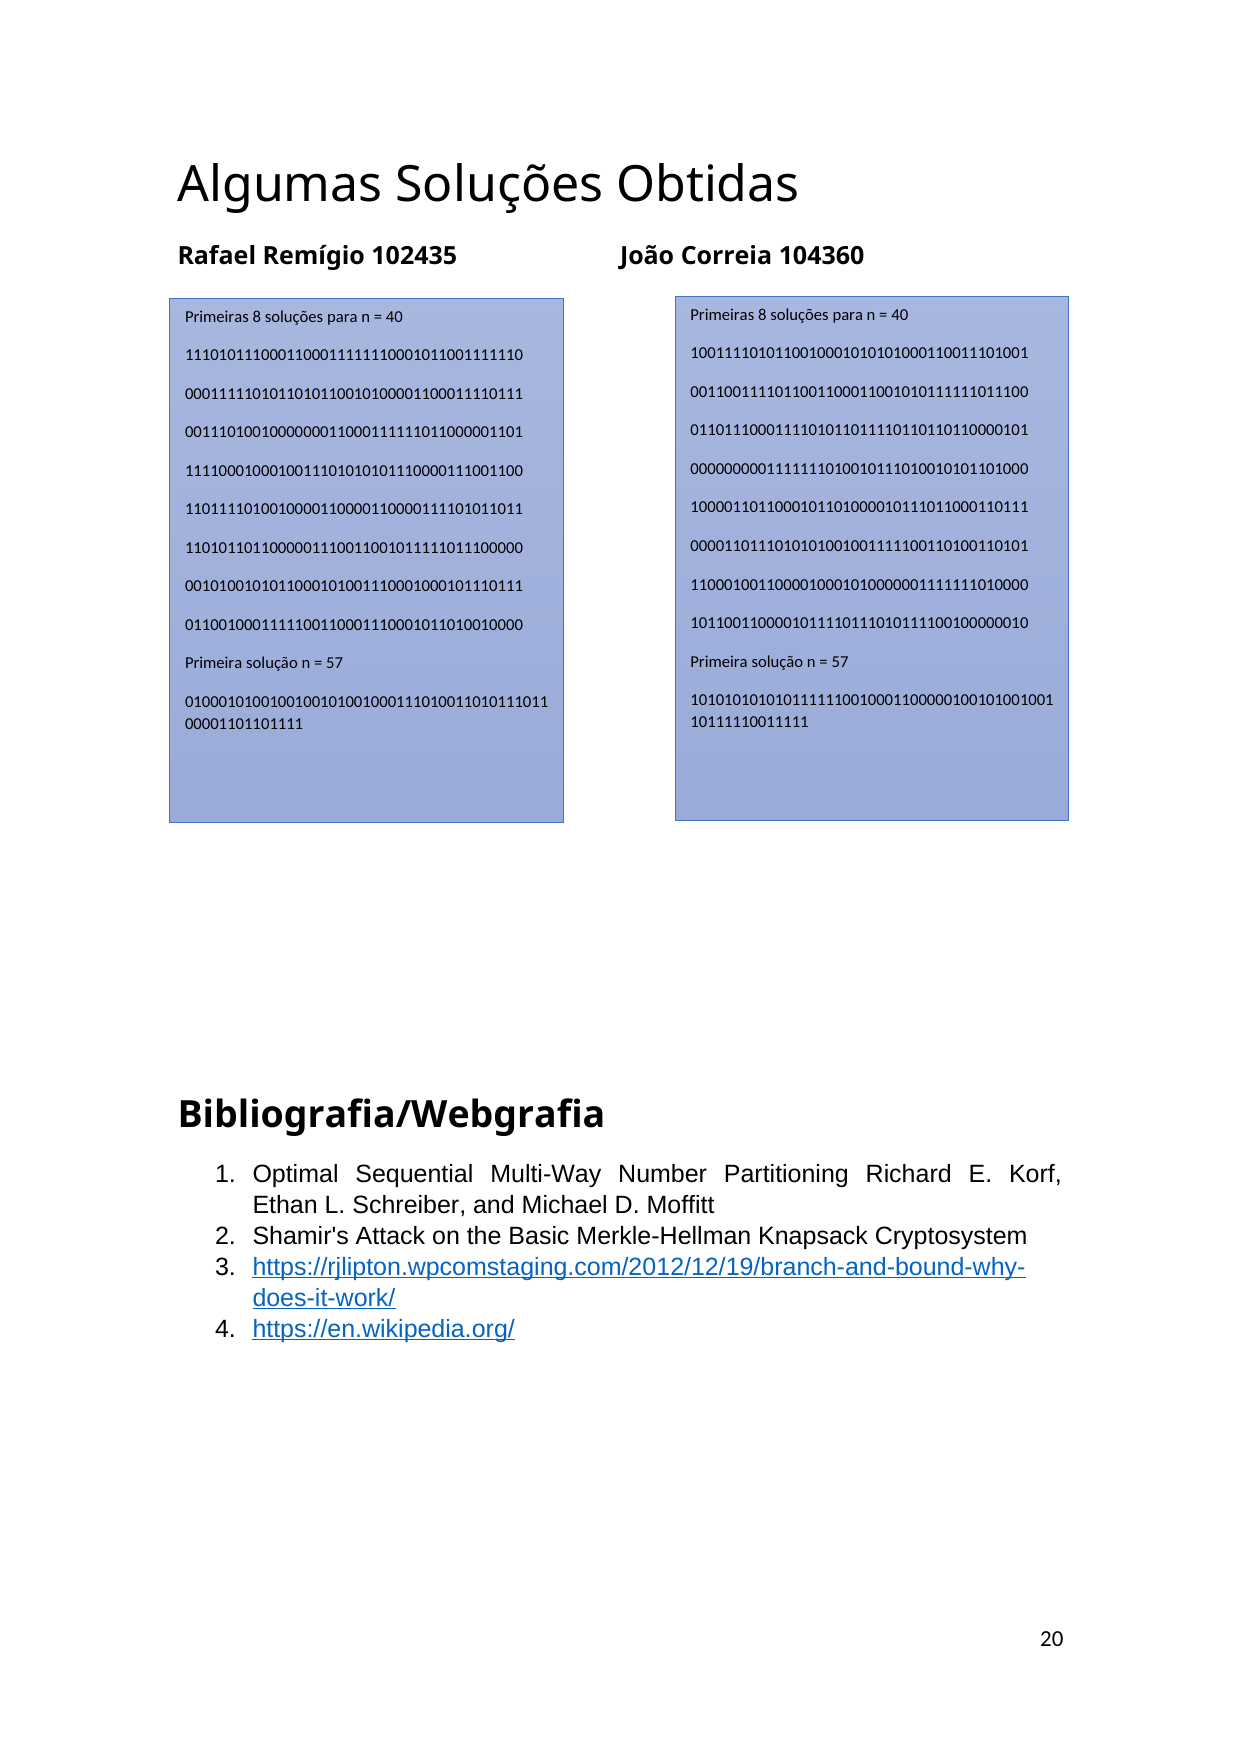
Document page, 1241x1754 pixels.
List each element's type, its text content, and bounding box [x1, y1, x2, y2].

list https://en.wikipedia.org/ [215, 1314, 1063, 1343]
text Rafael Remígio 102435 João Correia 104360 [177, 238, 1063, 272]
text Algumas Soluções Obtidas [177, 148, 1063, 216]
list Optimal Sequential Multi-Way Number Partitioning Richard E. Korf, Ethan L. Schreiber, and Michael D. Moffitt [215, 1159, 1063, 1219]
list Shamir's Attack on the Basic Merkle-Hellman Knapsack Cryptosystem [215, 1221, 1063, 1250]
list https://rjlipton.wpcomstaging.com/2012/12/19/branch-and-bound-why-does-it-work/ [215, 1252, 1063, 1312]
text Bibliografia/Webgrafia [177, 1087, 1063, 1138]
